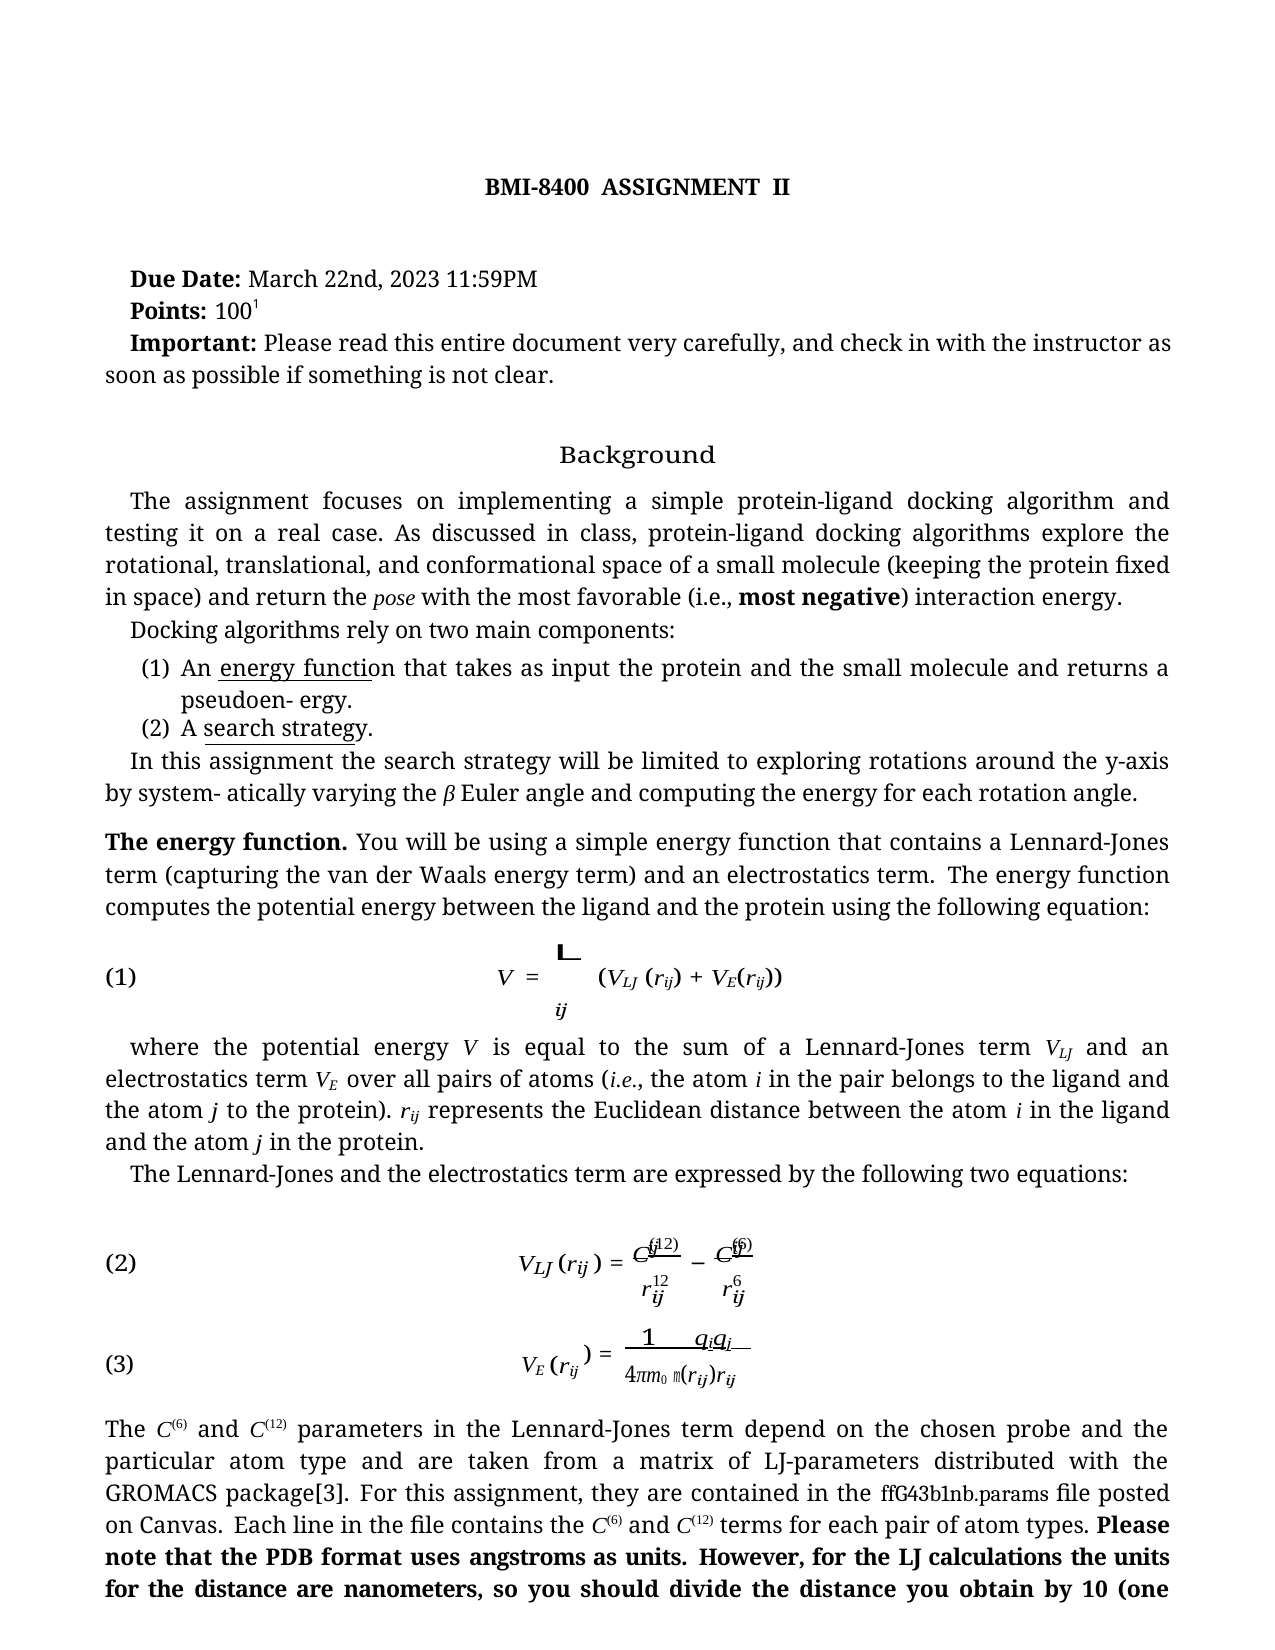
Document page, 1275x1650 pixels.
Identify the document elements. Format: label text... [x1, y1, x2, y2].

text 4πm0 m(rij)rij [624, 1365, 1181, 1386]
text (2) VLJ (rij ) = ij − ij [105, 1253, 1181, 1276]
text C(12) C(6) [203, 1233, 1181, 1253]
text 1 qiqj [624, 1329, 1181, 1350]
text ) = [585, 1350, 1181, 1365]
text where the potential energy V is equal to the sum of a Lennard-Jones term VLJ and an electrostatics term VE over all pairs of atoms (i.e., the atom i in the pair belongs to the ligand and the atom j to the protein). rij represents the Euclidean distance between the atom i in the ligand and the atom j in the protein. [105, 1031, 1170, 1157]
text ij ij [215, 1290, 1181, 1306]
text 12 6 [652, 1276, 1181, 1290]
text Background [203, 439, 1071, 470]
text (rij [549, 1349, 581, 1381]
text Docking algorithms rely on two main components: [130, 613, 1181, 645]
text (3) VE [105, 1348, 547, 1379]
text ij [203, 999, 918, 1022]
text The Lennard-Jones and the electrostatics term are expressed by the following two equations: [130, 1158, 1181, 1189]
list An energy function that takes as input the protein and the small molecule and returns a pseudoen- ergy. [141, 651, 1170, 715]
text Points: 1001 [130, 295, 1181, 326]
text (1) V = L (VLJ (rij) + VE(rij)) [105, 939, 1181, 992]
text The energy function. You will be using a simple energy function that contains a Lennard-Jones term (capturing the van der Waals energy term) and an electrostatics term. The energy function computes the potential energy between the ligand and the protein using the following equation: [105, 826, 1170, 922]
text The assignment focuses on implementing a simple protein-ligand docking algorithm and testing it on a real case. As discussed in class, protein-ligand docking algorithms explore the rotational, translational, and conformational space of a small molecule (keeping the protein fixed in space) and return the pose with the most favorable (i.e., most negative) interaction energy. [105, 484, 1170, 612]
text Important: Please read this entire document very carefully, and check in with the instructor as soon as possible if something is not clear. [105, 327, 1171, 391]
list A search strategy. [141, 716, 1181, 742]
text Due Date: March 22nd, 2023 11:59PM [130, 263, 1181, 294]
text In this assignment the search strategy will be limited to exploring rotations around the y-axis by system- atically varying the β Euler angle and computing the energy for each rotation angle. [105, 745, 1170, 808]
subtitle BMI-8400 ASSIGNMENT II [203, 171, 1071, 202]
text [105, 1412, 1170, 1605]
